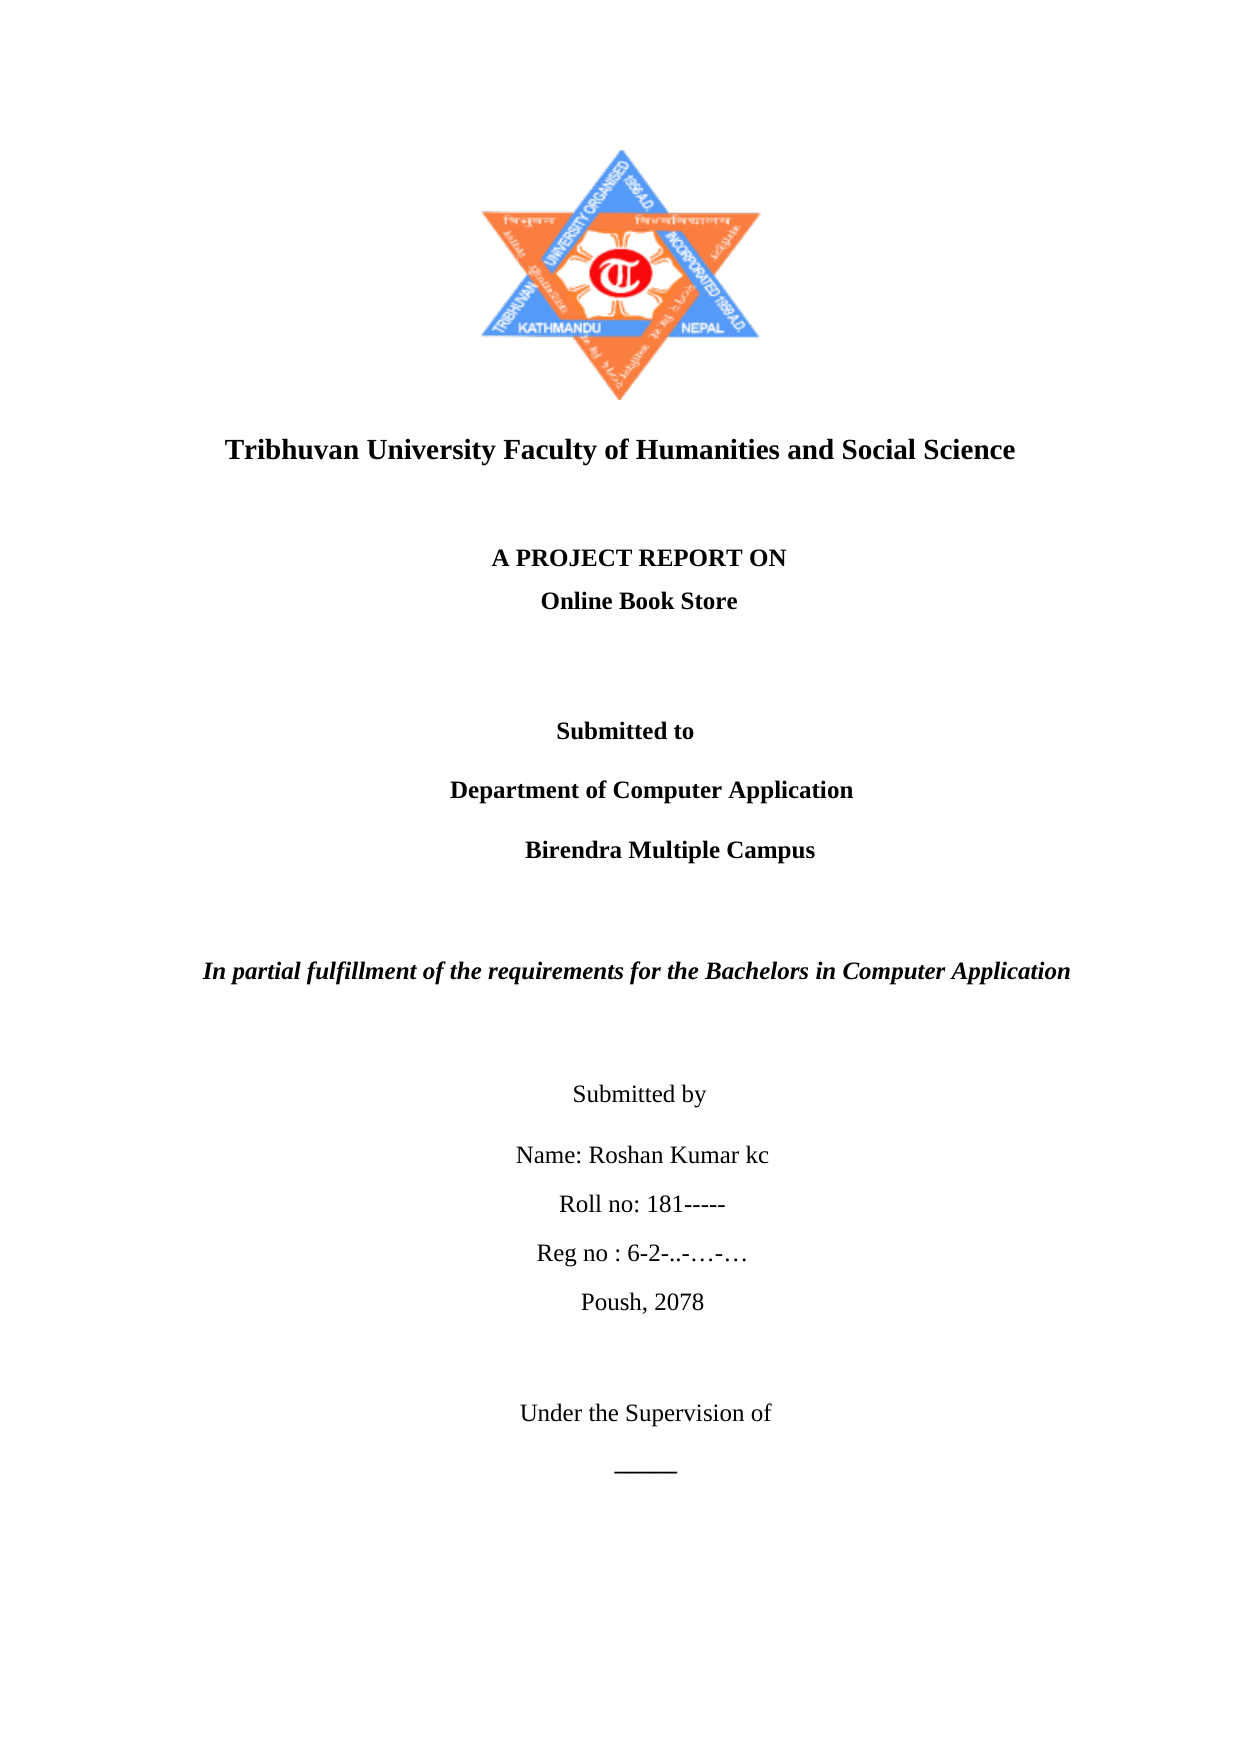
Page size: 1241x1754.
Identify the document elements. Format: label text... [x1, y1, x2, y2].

text Department of Computer Application [450, 776, 1090, 804]
text Submitted by [188, 1079, 1090, 1108]
text Reg no : 6-2-..-…-… [453, 1238, 832, 1267]
text In partial fulfillment of the requirements for the Bachelors in Computer Application [203, 956, 1090, 985]
text Poush, 2078 [453, 1287, 832, 1316]
picture [477, 150, 764, 400]
text Online Book Store [188, 586, 1090, 615]
text Tribhuvan University Faculty of Humanities and Social Science [188, 432, 1052, 466]
text Birendra Multiple Campus [450, 835, 1090, 864]
text Submitted to [525, 716, 1090, 744]
text _____ [473, 1447, 818, 1476]
text Roll no: 181----- [453, 1189, 832, 1218]
text A PROJECT REPORT ON [188, 543, 1090, 572]
text Under the Supervision of [473, 1398, 818, 1427]
text Name: Roshan Kumar kc [453, 1140, 832, 1169]
